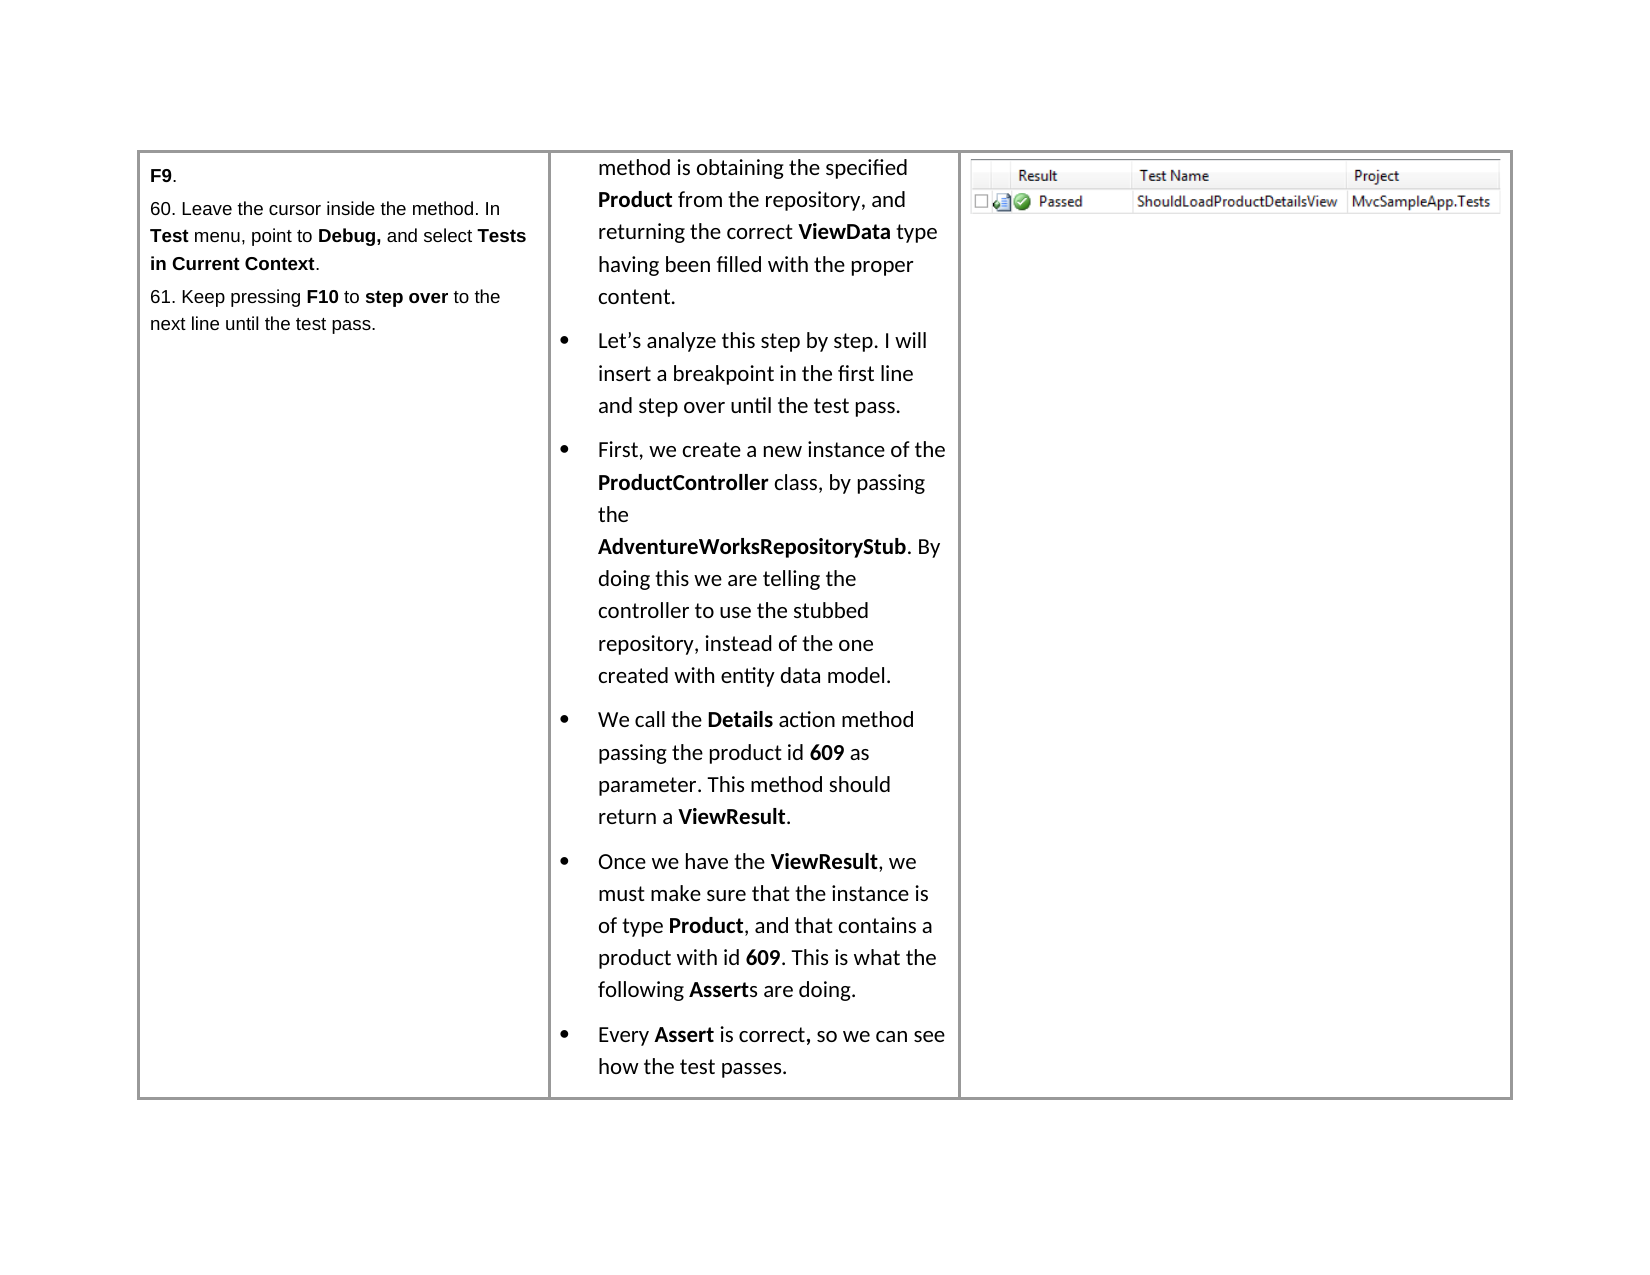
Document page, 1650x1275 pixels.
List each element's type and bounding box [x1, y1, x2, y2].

table_cell [551, 153, 958, 1097]
picture [970, 159, 1501, 214]
table_cell [140, 153, 548, 1097]
table_cell [961, 153, 1510, 1097]
